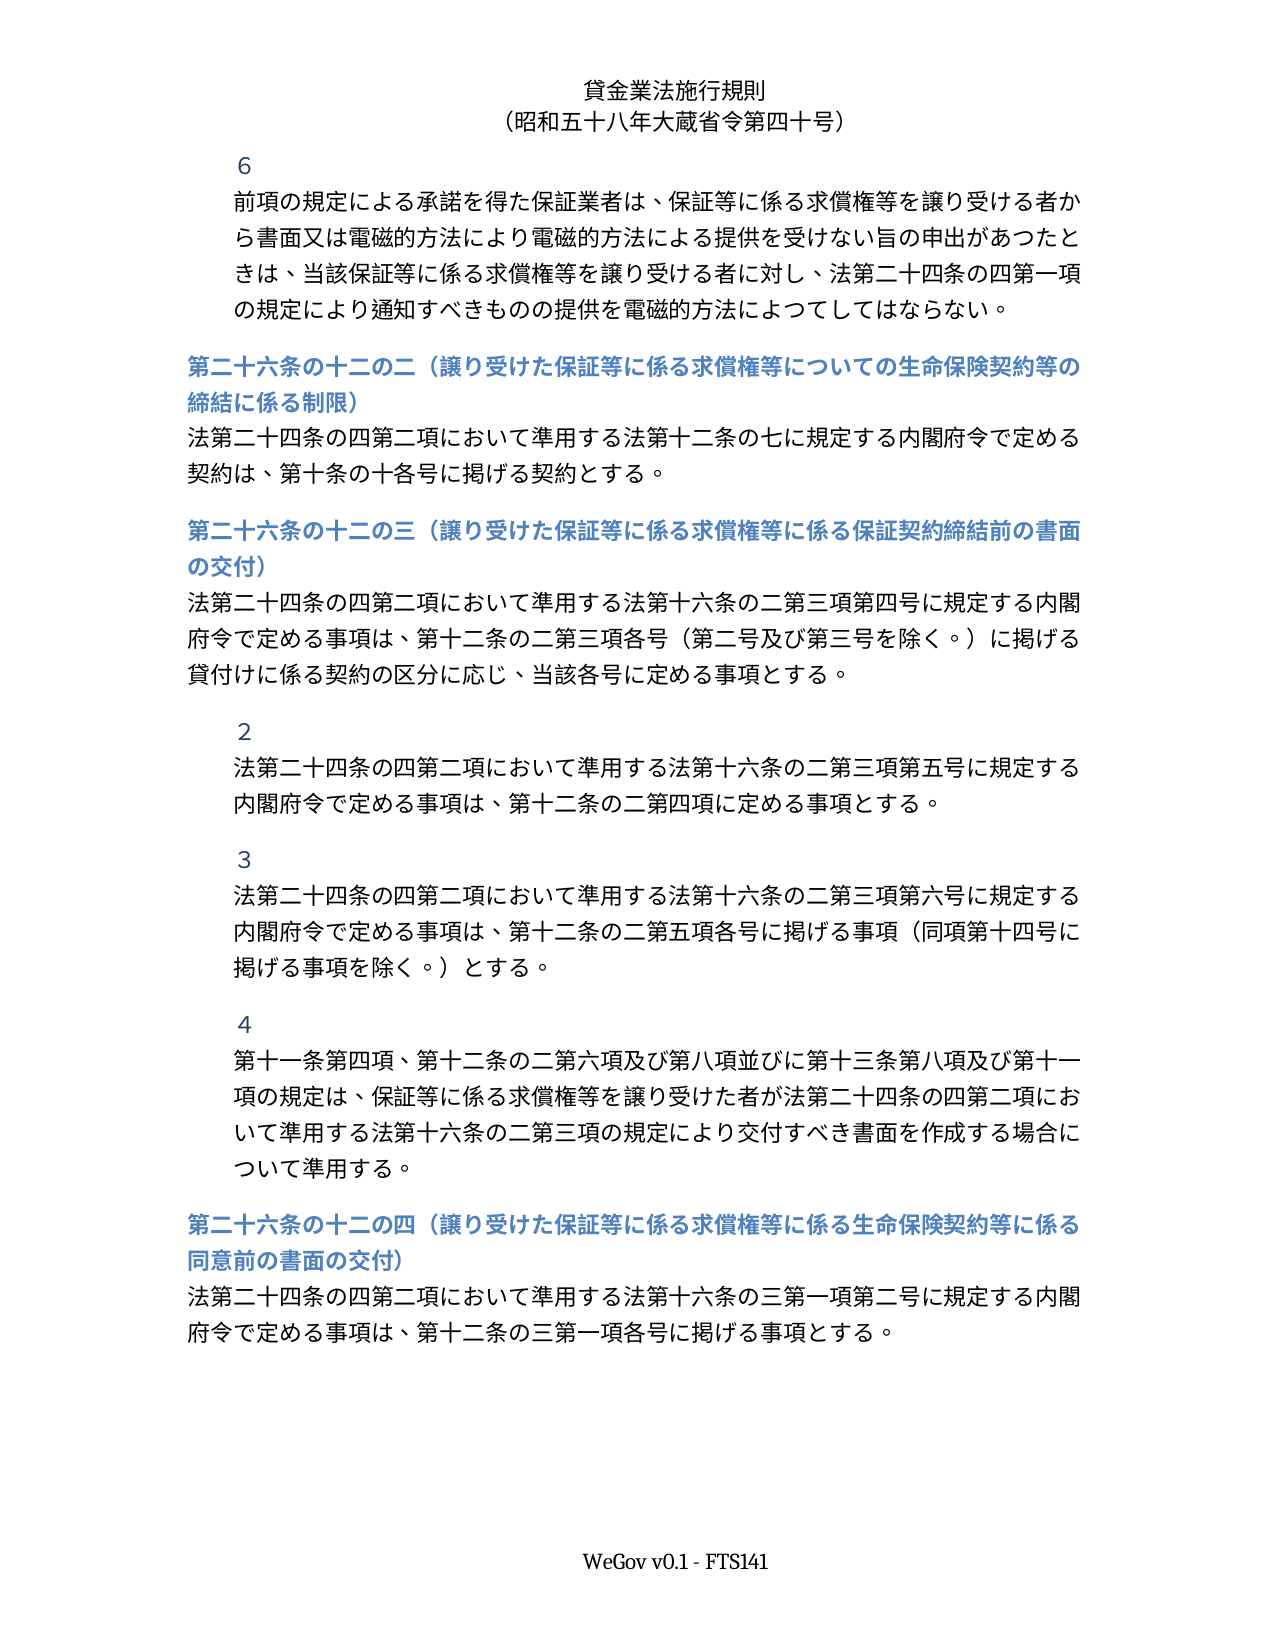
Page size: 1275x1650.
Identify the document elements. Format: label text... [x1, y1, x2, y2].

subtitle ６ [233, 150, 1087, 181]
subtitle ３ [233, 844, 1087, 876]
subtitle 第二十六条の十二の三（譲り受けた保証等に係る求償権等に係る保証契約締結前の書面の交付） [187, 515, 1087, 582]
subtitle 第二十六条の十二の四（譲り受けた保証等に係る求償権等に係る生命保険契約等に係る同意前の書面の交付） [187, 1209, 1087, 1277]
subtitle ４ [233, 1009, 1087, 1040]
text 第十一条第四項、第十二条の二第六項及び第八項並びに第十三条第八項及び第十一項の規定は、保証等に係る求償権等を譲り受けた者が法第二十四条の四第二項において準用する法第十六条の二第三項の規定により交付すべき書面を作成する場合について準用する。 [233, 1045, 1087, 1184]
subtitle ２ [233, 716, 1087, 747]
text 法第二十四条の四第二項において準用する法第十六条の三第一項第二号に規定する内閣府令で定める事項は、第十二条の三第一項各号に掲げる事項とする。 [187, 1281, 1087, 1348]
subtitle 第二十六条の十二の二（譲り受けた保証等に係る求償権等についての生命保険契約等の締結に係る制限） [187, 351, 1087, 418]
text 法第二十四条の四第二項において準用する法第十二条の七に規定する内閣府令で定める契約は、第十条の十各号に掲げる契約とする。 [187, 422, 1087, 489]
text 法第二十四条の四第二項において準用する法第十六条の二第三項第六号に規定する内閣府令で定める事項は、第十二条の二第五項各号に掲げる事項（同項第十四号に掲げる事項を除く。）とする。 [233, 880, 1087, 983]
text 法第二十四条の四第二項において準用する法第十六条の二第三項第五号に規定する内閣府令で定める事項は、第十二条の二第四項に定める事項とする。 [233, 752, 1087, 819]
text 法第二十四条の四第二項において準用する法第十六条の二第三項第四号に規定する内閣府令で定める事項は、第十二条の二第三項各号（第二号及び第三号を除く。）に掲げる貸付けに係る契約の区分に応じ、当該各号に定める事項とする。 [187, 587, 1087, 690]
text 前項の規定による承諾を得た保証業者は、保証等に係る求償権等を譲り受ける者から書面又は電磁的方法により電磁的方法による提供を受けない旨の申出があつたときは、当該保証等に係る求償権等を譲り受ける者に対し、法第二十四条の四第一項の規定により通知すべきものの提供を電磁的方法によつてしてはならない。 [233, 186, 1087, 325]
